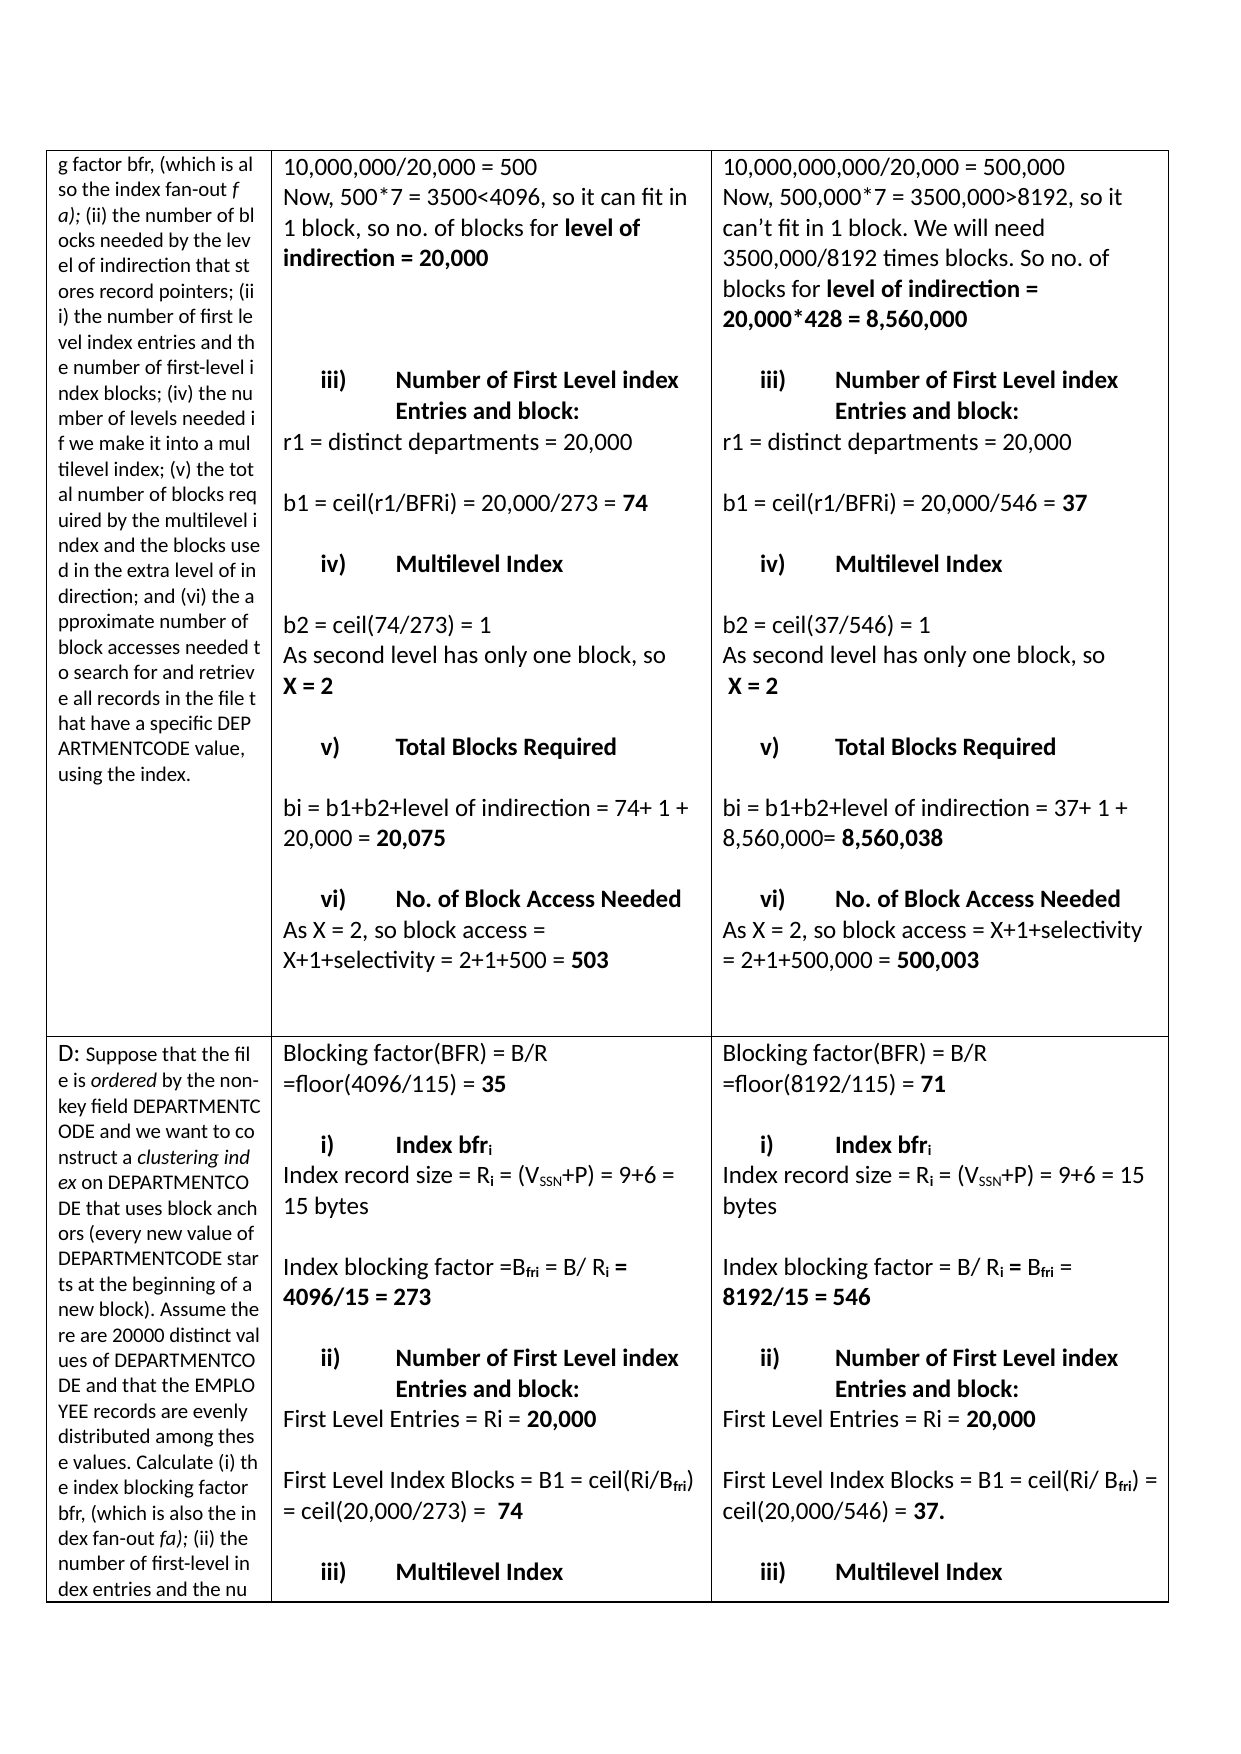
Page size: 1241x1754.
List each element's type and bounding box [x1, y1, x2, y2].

table_cell [47, 151, 271, 1036]
table_cell [712, 151, 1168, 1036]
table_cell [47, 1037, 271, 1601]
table_cell [712, 1037, 1168, 1601]
table_cell [272, 151, 711, 1036]
table_cell [272, 1037, 711, 1601]
